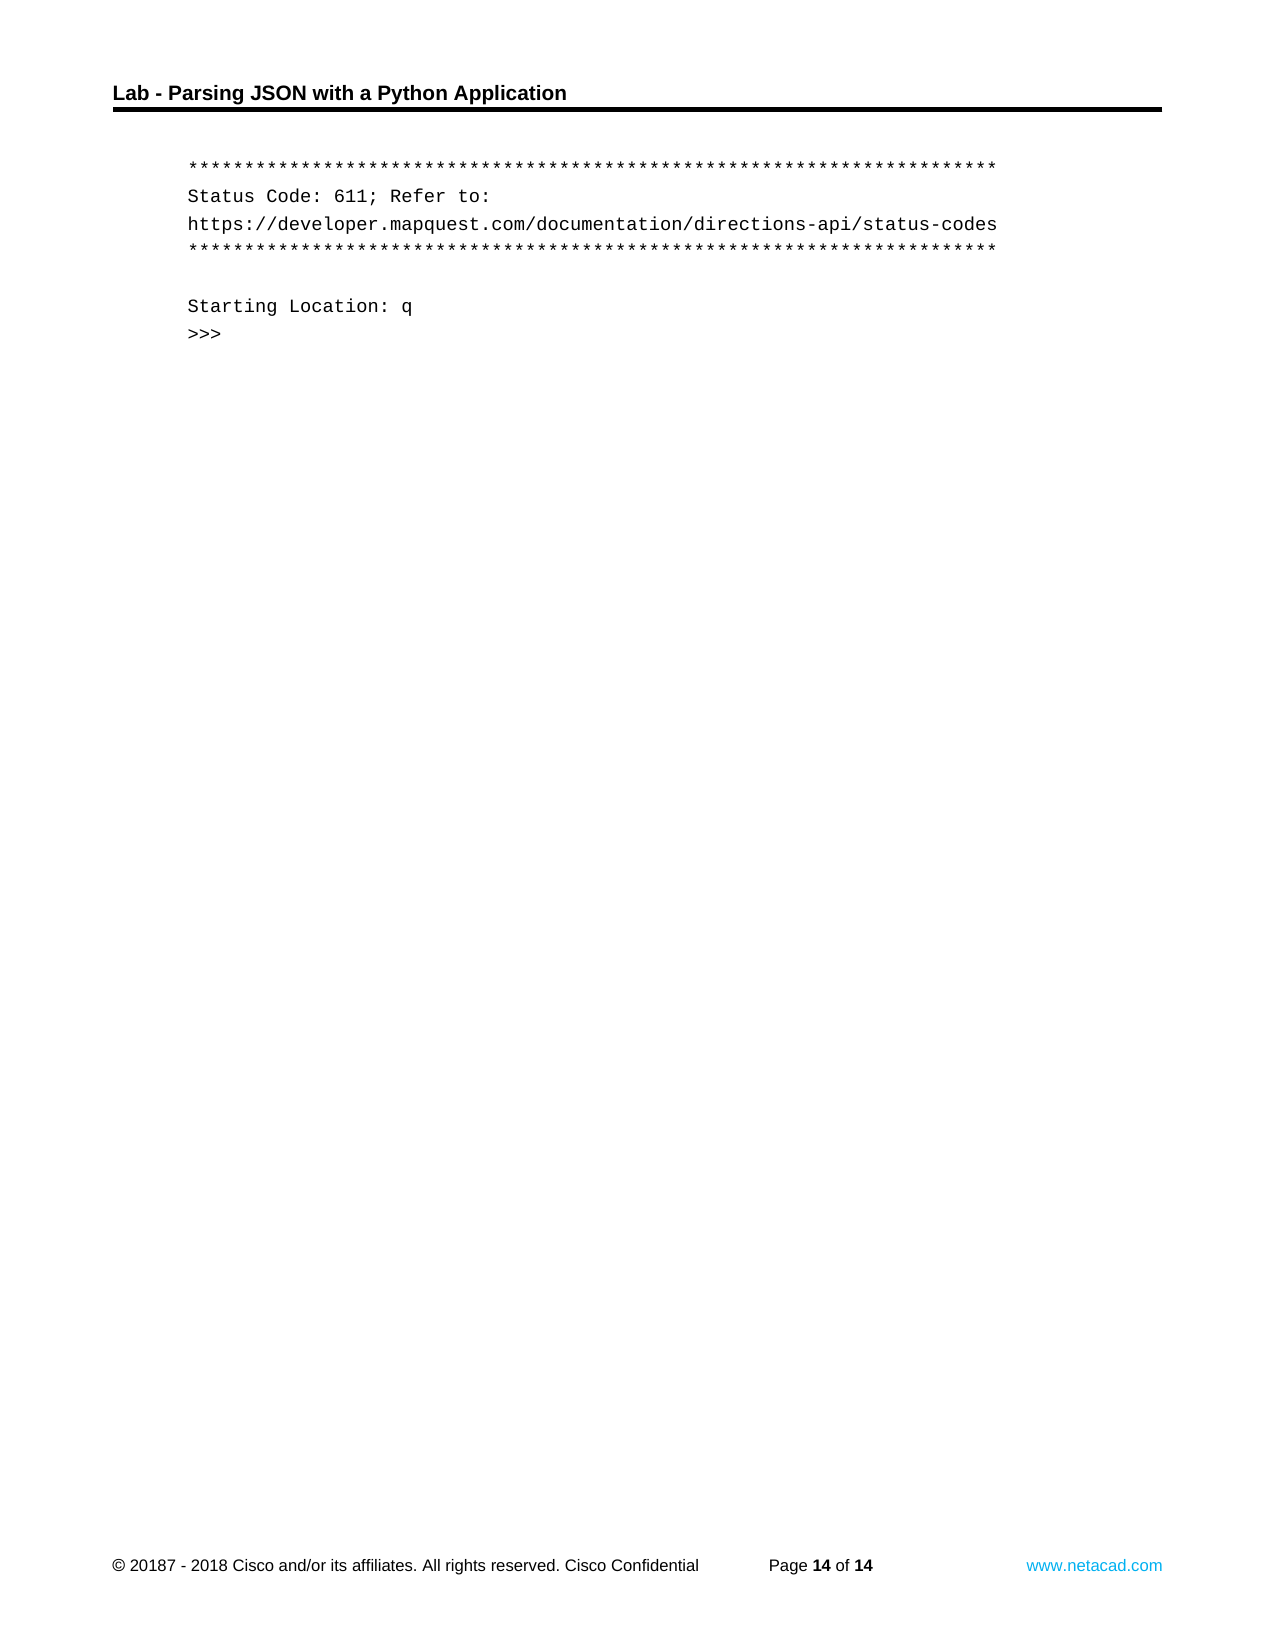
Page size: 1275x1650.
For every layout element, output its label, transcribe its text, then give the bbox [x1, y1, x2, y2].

text ************************************************************************ [187, 242, 1162, 263]
text https://developer.mapquest.com/documentation/directions-api/status-codes [187, 214, 1162, 236]
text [187, 159, 1162, 181]
text Status Code: 611; Refer to: [187, 187, 1162, 208]
text >>> [187, 324, 1162, 346]
text Starting Location: q [187, 297, 1162, 318]
